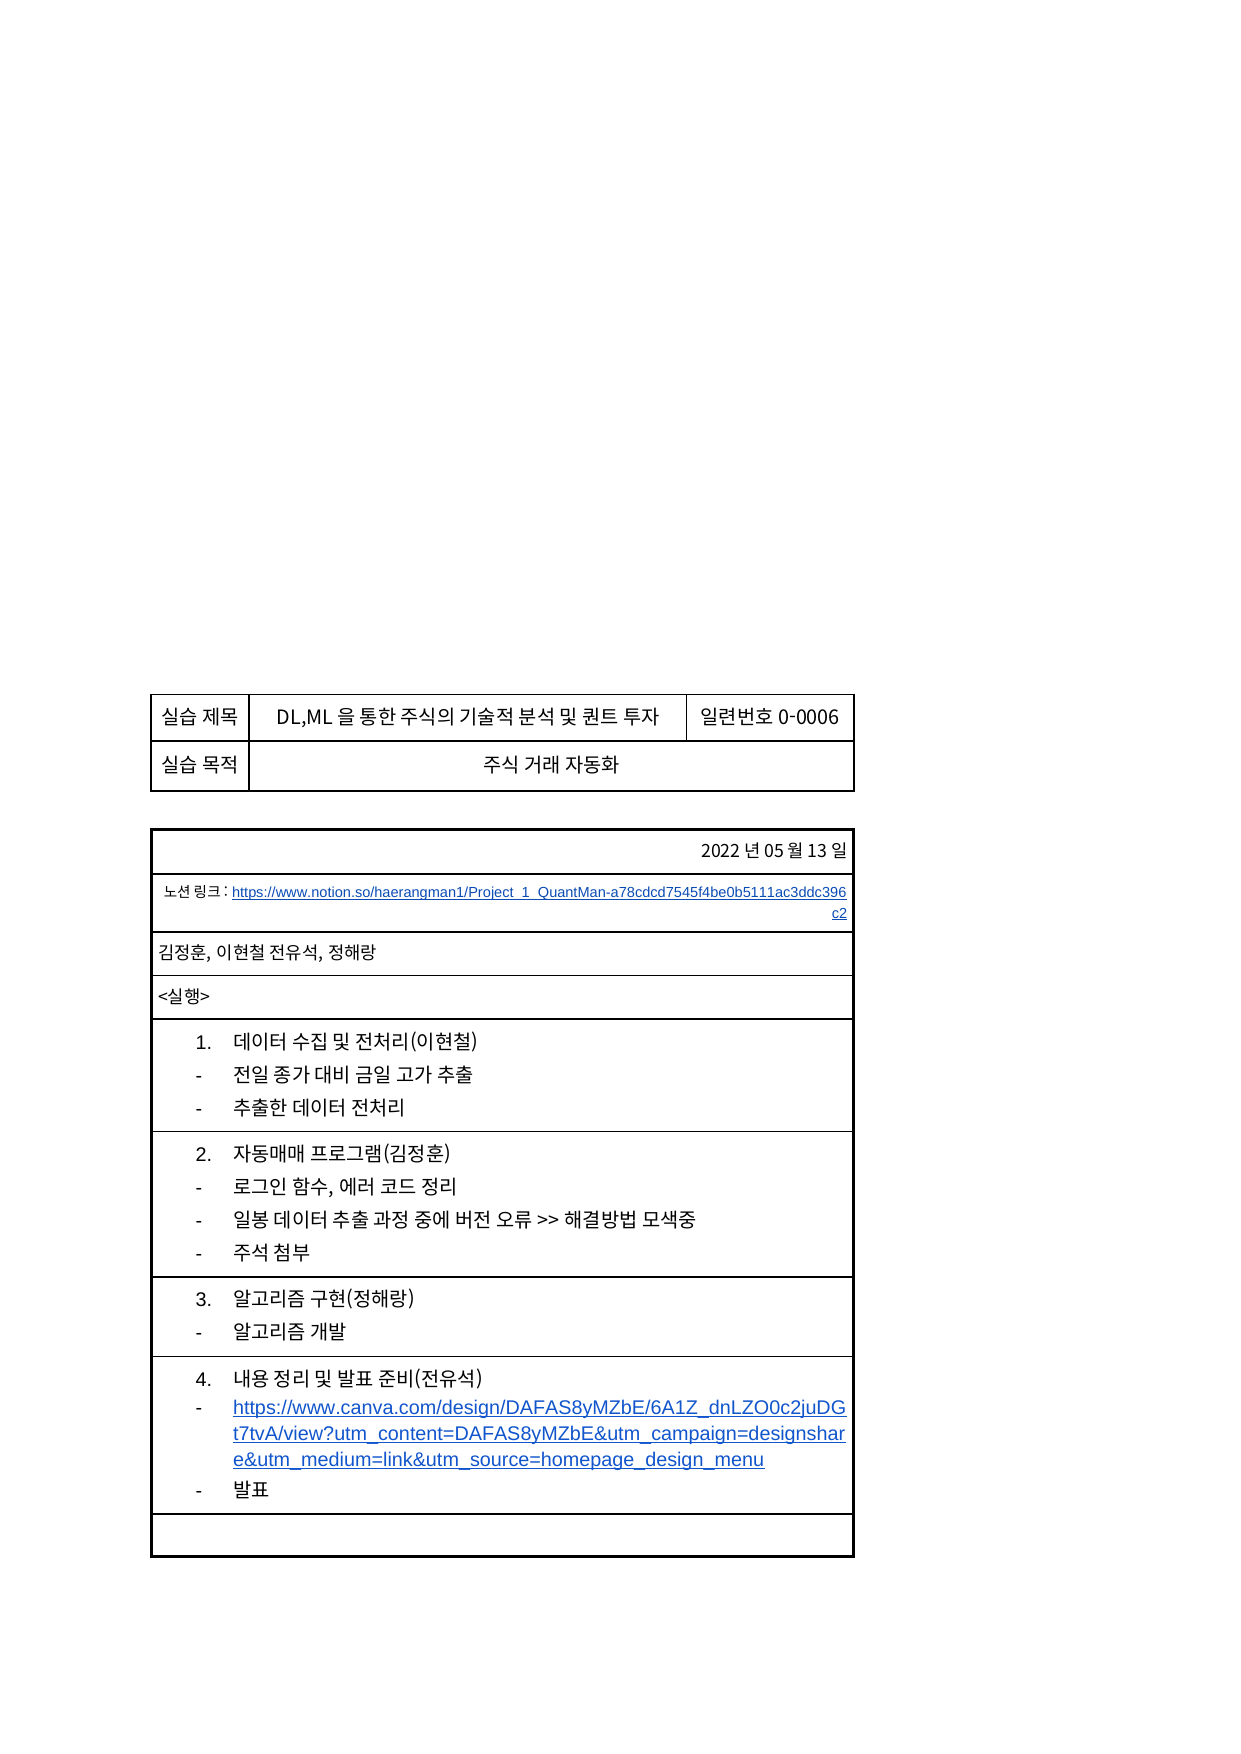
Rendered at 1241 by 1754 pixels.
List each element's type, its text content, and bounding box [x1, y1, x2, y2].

table_cell 주식 거래 자동화 [250, 742, 853, 790]
table_cell 노션 링크 : https://www.notion.so/haerangman1/Project_1_QuantMan-a78cdcd7545f4be0b5111ac3ddc396c2 [153, 875, 852, 931]
table_header 실습 제목 [152, 695, 248, 740]
table_header 일련번호 0-0006 [687, 695, 853, 740]
table_cell <실행> [153, 976, 852, 1018]
table_cell 데이터 수집 및 전처리(이현철) 전일 종가 대비 금일 고가 추출 추출한 데이터 전처리 [153, 1020, 852, 1131]
table_cell 알고리즘 구현(정해랑) 알고리즘 개발 [153, 1278, 852, 1356]
table_cell [153, 1515, 852, 1555]
table_cell 김정훈, 이현철 전유석, 정해랑 [153, 933, 852, 975]
table_cell 내용 정리 및 발표 준비(전유석) https://www.canva.com/design/DAFAS8yMZbE/6A1Z_dnLZO0c2juDGt7tvA/view?utm_content=DAFAS8yMZbE&utm_campaign=designshare&utm_medium=link&utm_source=homepage_design_menu 발표 [153, 1357, 852, 1513]
table_cell 자동매매 프로그램(김정훈) 로그인 함수, 에러 코드 정리 일봉 데이터 추출 과정 중에 버전 오류 >> 해결방법 모색중 주석 첨부 [153, 1132, 852, 1276]
table_header 2022년 05월 13일 [153, 831, 852, 873]
table_cell 실습 목적 [152, 742, 248, 790]
table_header DL,ML을 통한 주식의 기술적 분석 및 퀀트 투자 [250, 695, 686, 740]
